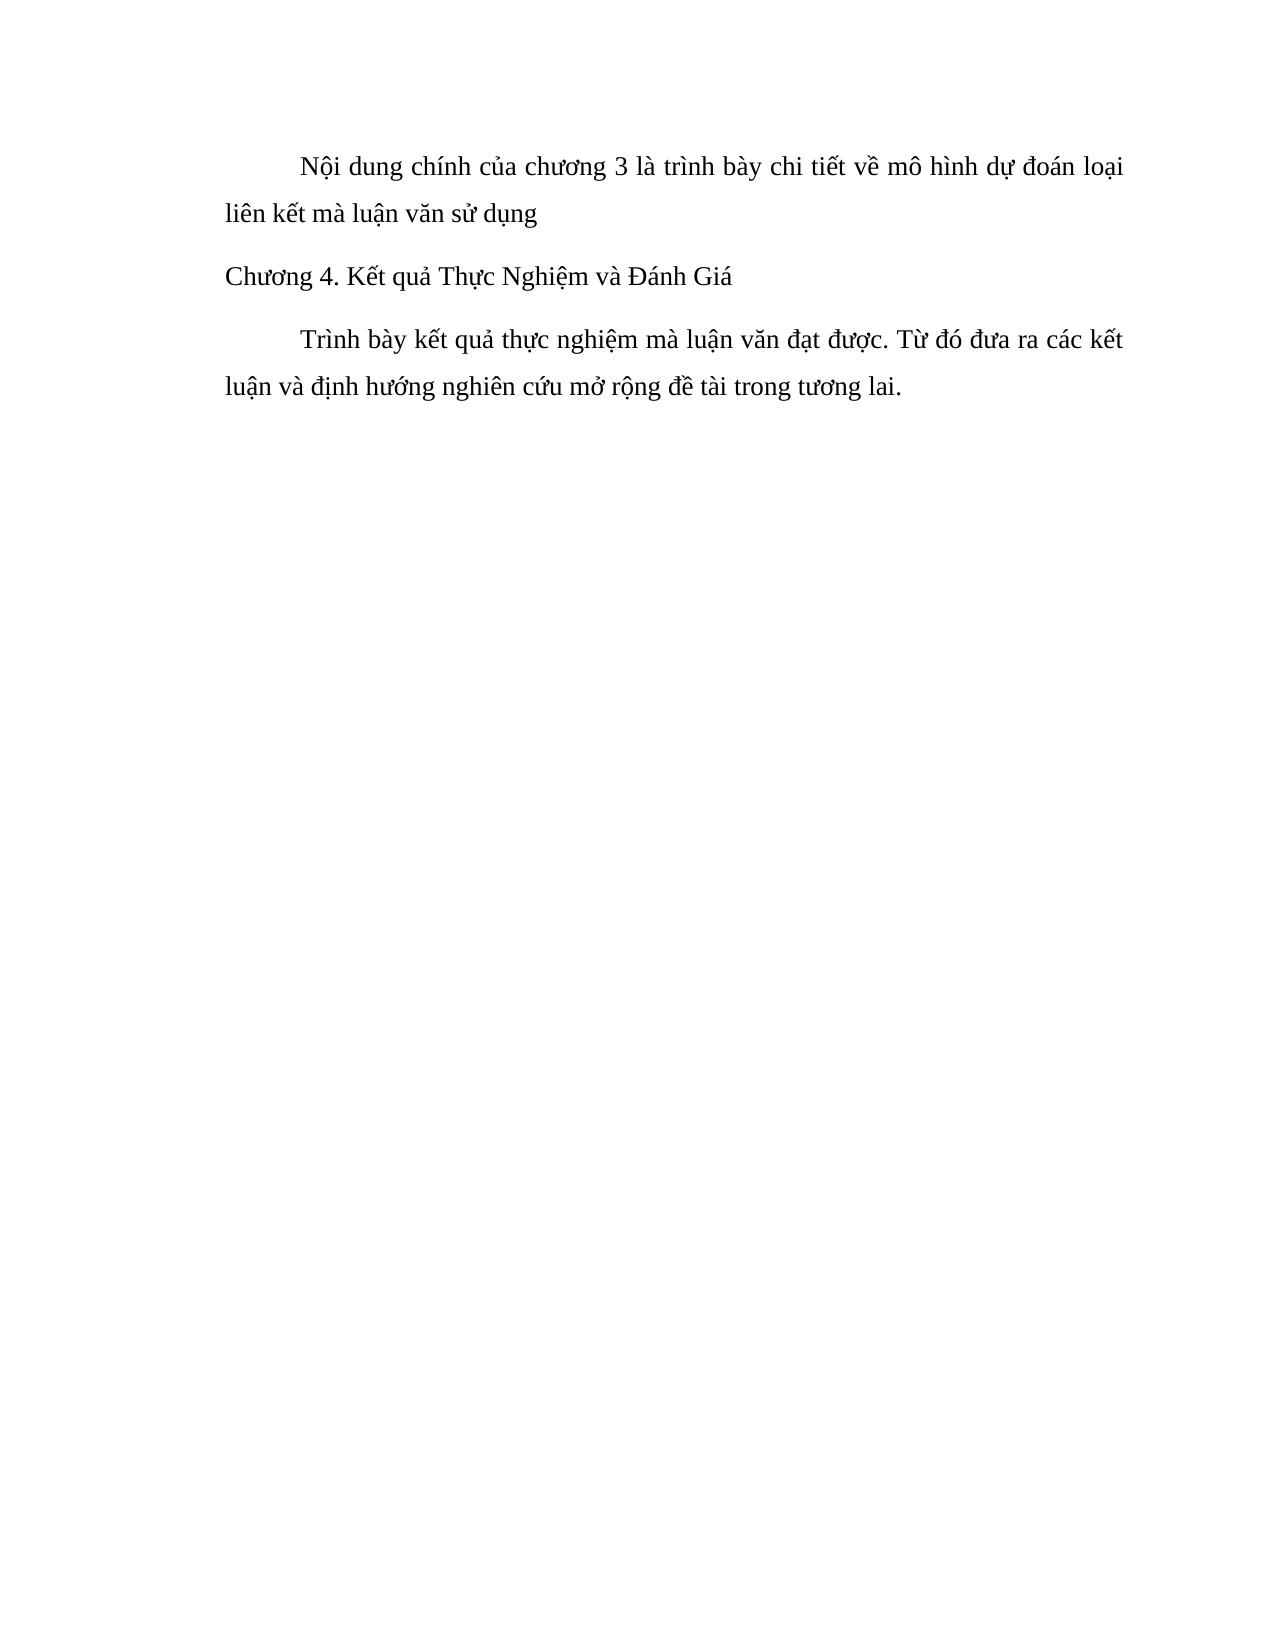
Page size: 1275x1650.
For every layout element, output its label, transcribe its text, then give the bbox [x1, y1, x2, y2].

text Trình bày kết quả thực nghiệm mà luận văn đạt được. Từ đó đưa ra các kết luận và định hướng nghiên cứu mở rộng đề tài trong tương lai. [225, 323, 1125, 401]
list Chương 4. Kết quả Thực Nghiệm và Đánh Giá [187, 260, 1125, 291]
text Nội dung chính của chương 3 là trình bày chi tiết về mô hình dự đoán loại liên kết mà luận văn sử dụng [225, 150, 1125, 228]
